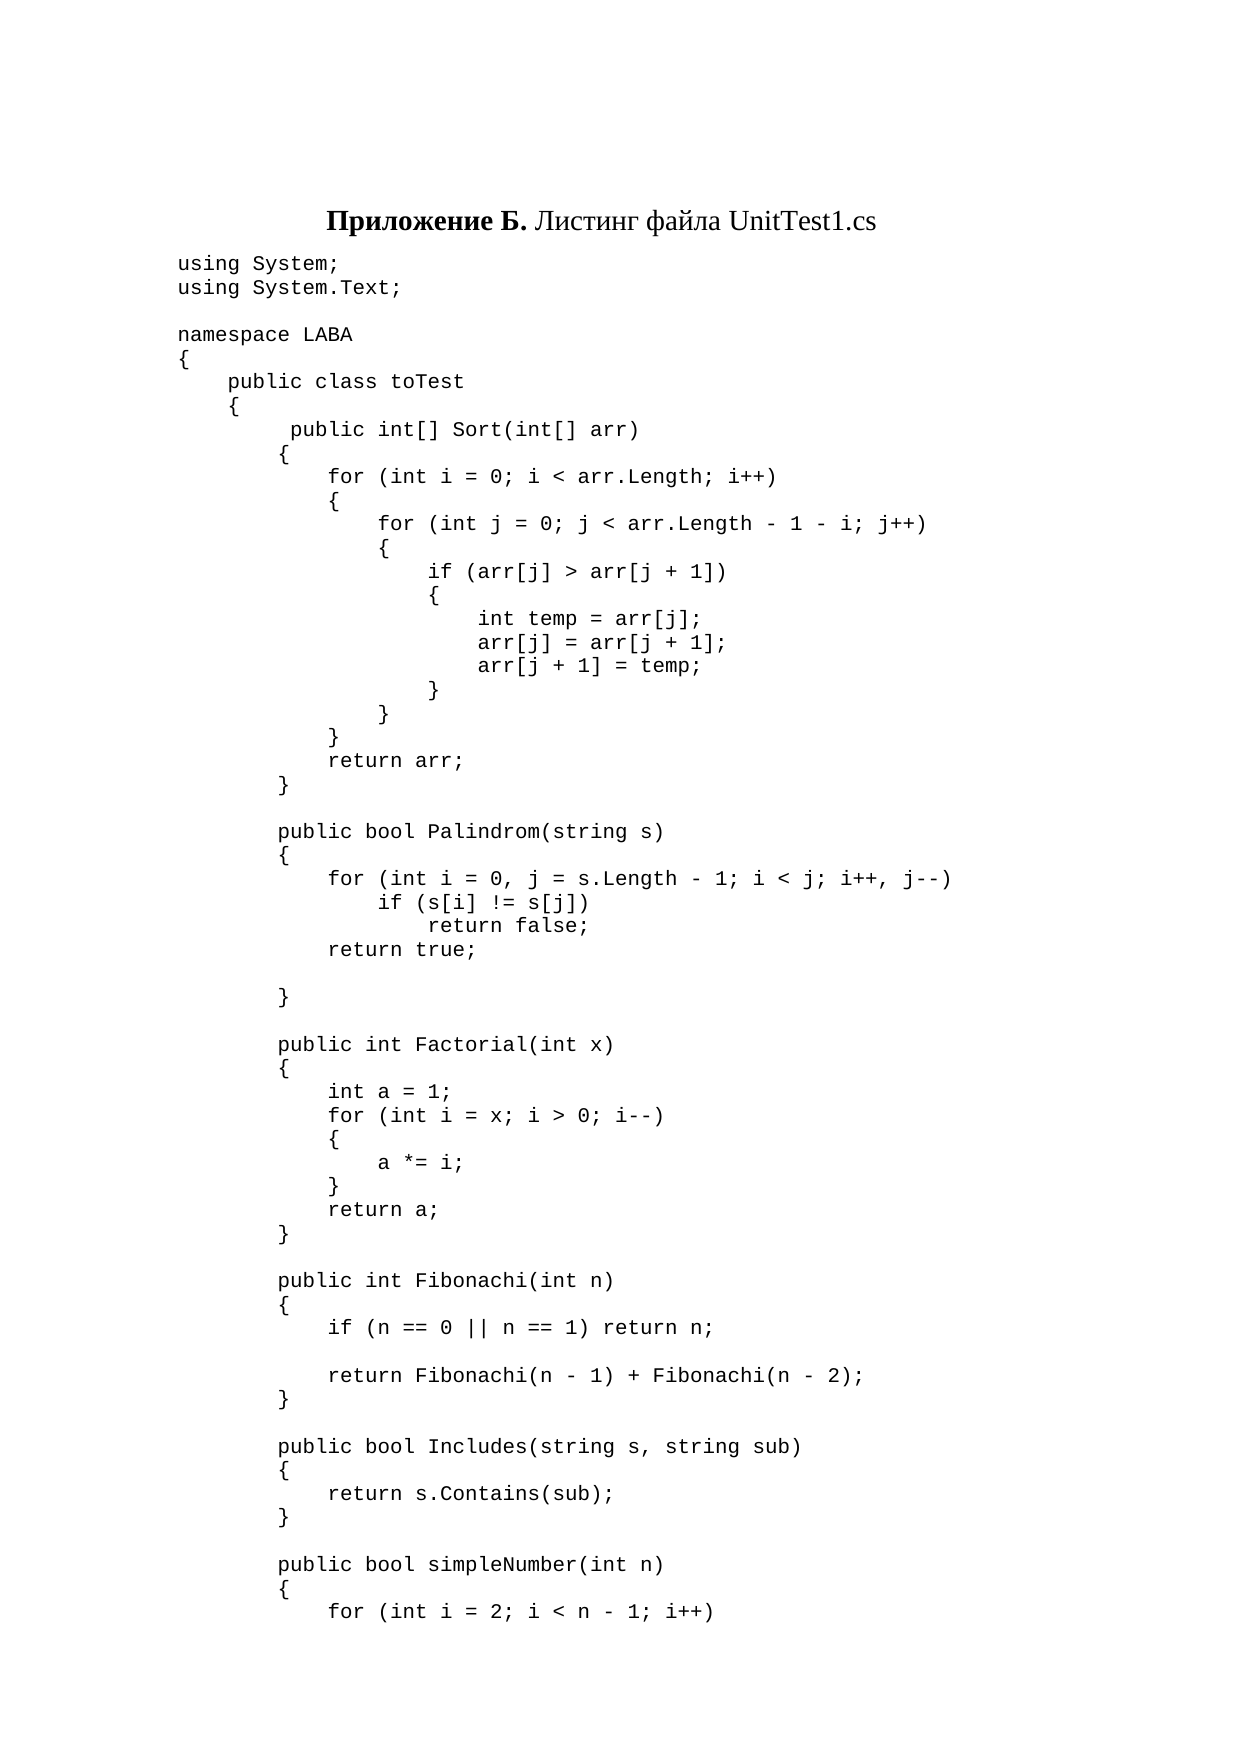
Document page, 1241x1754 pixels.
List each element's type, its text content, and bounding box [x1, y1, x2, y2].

text arr[j] = arr[j + 1]; [177, 632, 1152, 655]
text } [177, 1388, 1152, 1412]
text { [177, 395, 1152, 419]
text { [177, 1459, 1152, 1483]
text if (arr[j] > arr[j + 1]) [177, 561, 1152, 584]
text public bool simpleNumber(int n) [177, 1554, 1152, 1577]
text for (int j = 0; j < arr.Length - 1 - i; j++) [177, 513, 1152, 537]
text return a; [177, 1199, 1152, 1223]
text { [177, 1128, 1152, 1152]
text using System; [177, 253, 1152, 277]
text public int Fibonachi(int n) [177, 1270, 1152, 1294]
text int a = 1; [177, 1081, 1152, 1104]
text } [177, 1507, 1152, 1530]
text { [177, 490, 1152, 513]
text return s.Contains(sub); [177, 1483, 1152, 1507]
text int temp = arr[j]; [177, 608, 1152, 632]
text return true; [177, 939, 1152, 963]
text using System.Text; [177, 277, 1152, 301]
text { [177, 1294, 1152, 1317]
text { [177, 537, 1152, 561]
text } [177, 1176, 1152, 1199]
text return false; [177, 915, 1152, 939]
text public class toTest [177, 372, 1152, 395]
text return arr; [177, 750, 1152, 773]
text arr[j + 1] = temp; [177, 655, 1152, 679]
text { [177, 584, 1152, 608]
text public int Factorial(int x) [177, 1034, 1152, 1057]
text } [177, 986, 1152, 1010]
text namespace LABA [177, 324, 1152, 348]
text { [177, 348, 1152, 372]
text } [177, 679, 1152, 703]
text if (s[i] != s[j]) [177, 892, 1152, 915]
text { [177, 844, 1152, 868]
text { [177, 442, 1152, 466]
text public bool Palindrom(string s) [177, 821, 1152, 844]
text return Fibonachi(n - 1) + Fibonachi(n - 2); [177, 1365, 1152, 1388]
text for (int i = 0, j = s.Length - 1; i < j; i++, j--) [177, 868, 1152, 892]
text } [177, 726, 1152, 750]
text } [177, 703, 1152, 726]
text { [177, 1577, 1152, 1601]
text { [177, 1057, 1152, 1081]
text for (int i = 2; i < n - 1; i++) [177, 1601, 1152, 1625]
text if (n == 0 || n == 1) return n; [177, 1317, 1152, 1341]
text a *= i; [177, 1152, 1152, 1176]
text } [177, 1223, 1152, 1246]
text Приложение Б. Листинг файла UnitTest1.cs [252, 203, 1152, 237]
text for (int i = x; i > 0; i--) [177, 1104, 1152, 1128]
text } [177, 773, 1152, 797]
text public int[] Sort(int[] arr) [177, 419, 1152, 442]
text public bool Includes(string s, string sub) [177, 1436, 1152, 1459]
text for (int i = 0; i < arr.Length; i++) [177, 466, 1152, 490]
